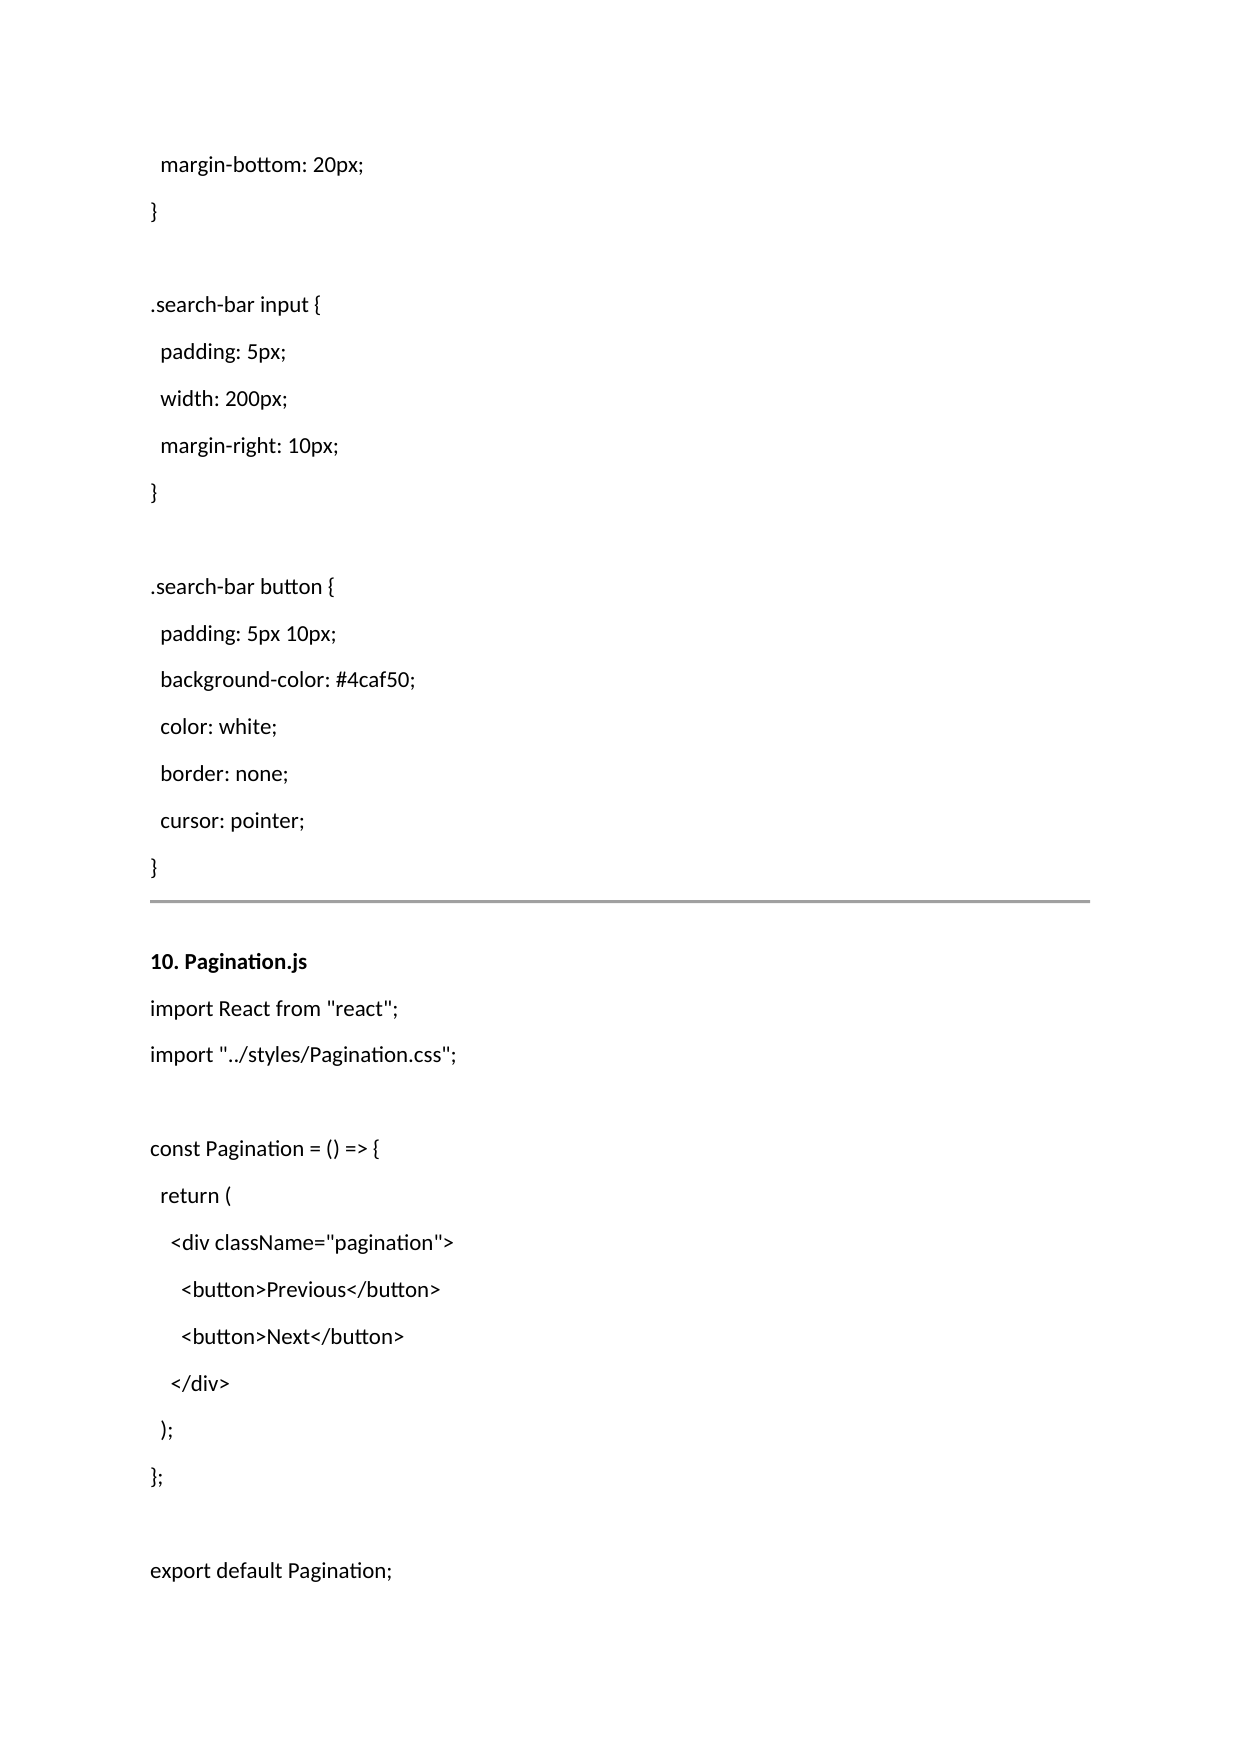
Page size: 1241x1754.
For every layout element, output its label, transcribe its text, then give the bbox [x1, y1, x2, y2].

text }; [150, 1462, 1090, 1491]
text } [150, 478, 1090, 506]
text .search-bar button { [150, 572, 1090, 600]
text .search-bar input { [150, 291, 1090, 319]
text return ( [150, 1181, 1090, 1209]
text } [150, 853, 1090, 881]
text 10. Pagination.js [150, 947, 1090, 975]
text padding: 5px; [150, 337, 1090, 366]
text const Pagination = () => { [150, 1134, 1090, 1162]
text margin-bottom: 20px; [150, 150, 1090, 178]
text export default Pagination; [150, 1556, 1090, 1584]
text width: 200px; [150, 384, 1090, 412]
text color: white; [150, 712, 1090, 741]
text import "../styles/Pagination.css"; [150, 1041, 1090, 1069]
text background-color: #4caf50; [150, 666, 1090, 694]
text </div> [150, 1369, 1090, 1397]
text padding: 5px 10px; [150, 619, 1090, 647]
text import React from "react"; [150, 994, 1090, 1022]
text ); [150, 1416, 1090, 1444]
text margin-right: 10px; [150, 431, 1090, 459]
text <button>Next</button> [150, 1322, 1090, 1350]
text <div className="pagination"> [150, 1228, 1090, 1256]
text cursor: pointer; [150, 806, 1090, 834]
text <button>Previous</button> [150, 1275, 1090, 1303]
text } [150, 197, 1090, 225]
text border: none; [150, 759, 1090, 787]
